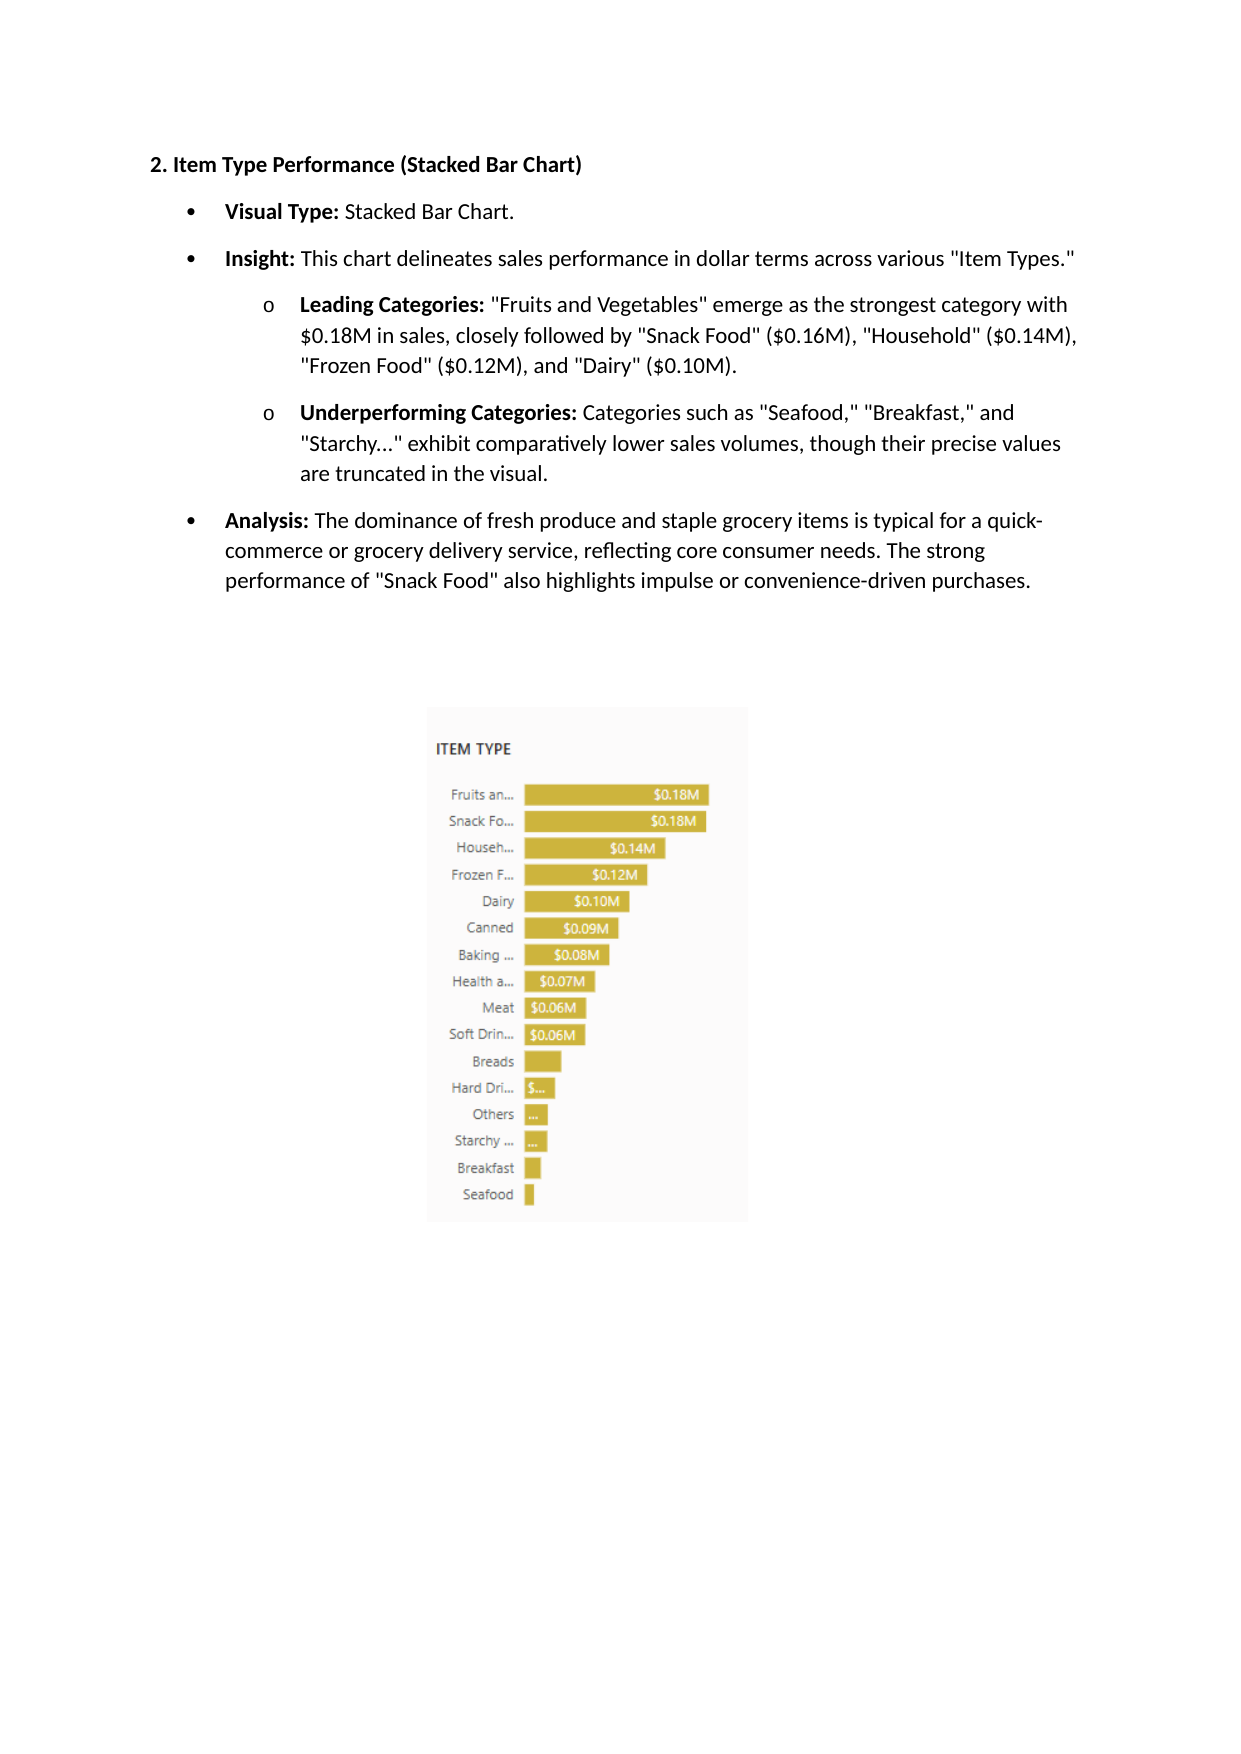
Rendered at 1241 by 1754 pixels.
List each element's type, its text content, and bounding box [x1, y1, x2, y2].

picture [426, 707, 749, 1222]
list Visual Type: Stacked Bar Chart. [187, 197, 1090, 225]
list Insight: This chart delineates sales performance in dollar terms across various "Item Types." [187, 244, 1090, 272]
list Underperforming Categories: Categories such as "Seafood," "Breakfast," and "Starchy..." exhibit comparatively lower sales volumes, though their precise values are truncated in the visual. [262, 398, 1090, 487]
text 2. Item Type Performance (Stacked Bar Chart) [150, 150, 1090, 178]
list Analysis: The dominance of fresh produce and staple grocery items is typical for a quick-commerce or grocery delivery service, reflecting core consumer needs. The strong performance of "Snack Food" also highlights impulse or convenience-driven purchases. [187, 506, 1090, 595]
list Leading Categories: "Fruits and Vegetables" emerge as the strongest category with $0.18M in sales, closely followed by "Snack Food" ($0.16M), "Household" ($0.14M), "Frozen Food" ($0.12M), and "Dairy" ($0.10M). [262, 291, 1090, 379]
